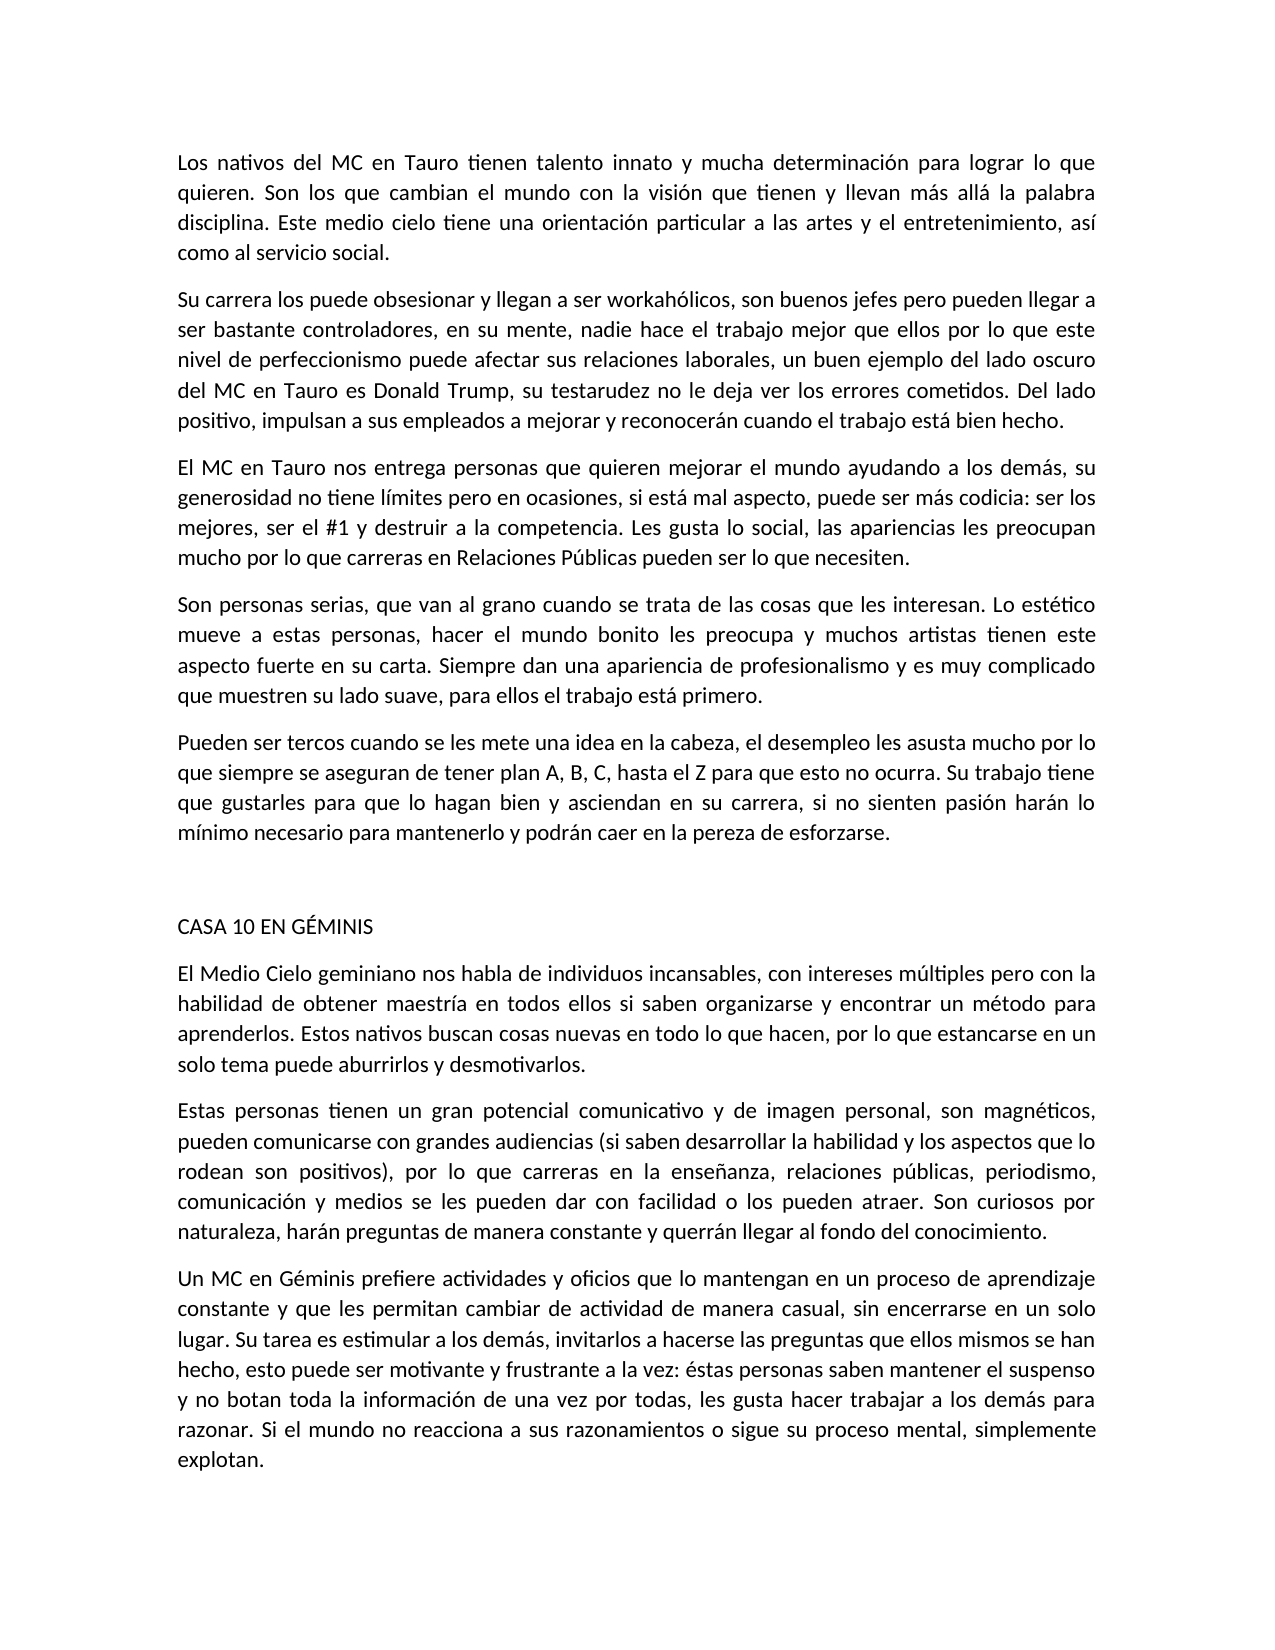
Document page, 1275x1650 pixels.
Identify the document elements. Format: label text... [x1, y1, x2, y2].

text Un MC en Géminis prefiere actividades y oficios que lo mantengan en un proceso de aprendizaje constante y que les permitan cambiar de actividad de manera casual, sin encerrarse en un solo lugar. Su tarea es estimular a los demás, invitarlos a hacerse las preguntas que ellos mismos se han hecho, esto puede ser motivante y frustrante a la vez: éstas personas saben mantener el suspenso y no botan toda la información de una vez por todas, les gusta hacer trabajar a los demás para razonar. Si el mundo no reacciona a sus razonamientos o sigue su proceso mental, simplemente explotan. [177, 1264, 1098, 1473]
text CASA 10 EN GÉMINIS [177, 912, 1098, 940]
text Su carrera los puede obsesionar y llegan a ser workahólicos, son buenos jefes pero pueden llegar a ser bastante controladores, en su mente, nadie hace el trabajo mejor que ellos por lo que este nivel de perfeccionismo puede afectar sus relaciones laborales, un buen ejemplo del lado oscuro del MC en Tauro es Donald Trump, su testarudez no le deja ver los errores cometidos. Del lado positivo, impulsan a sus empleados a mejorar y reconocerán cuando el trabajo está bien hecho. [177, 285, 1098, 434]
text Estas personas tienen un gran potencial comunicativo y de imagen personal, son magnéticos, pueden comunicarse con grandes audiencias (si saben desarrollar la habilidad y los aspectos que lo rodean son positivos), por lo que carreras en la enseñanza, relaciones públicas, periodismo, comunicación y medios se les pueden dar con facilidad o los pueden atraer. Son curiosos por naturaleza, harán preguntas de manera constante y querrán llegar al fondo del conocimiento. [177, 1097, 1098, 1245]
text Los nativos del MC en Tauro tienen talento innato y mucha determinación para lograr lo que quieren. Son los que cambian el mundo con la visión que tienen y llevan más allá la palabra disciplina. Este medio cielo tiene una orientación particular a las artes y el entretenimiento, así como al servicio social. [177, 148, 1098, 266]
text El MC en Tauro nos entrega personas que quieren mejorar el mundo ayudando a los demás, su generosidad no tiene límites pero en ocasiones, si está mal aspecto, puede ser más codicia: ser los mejores, ser el #1 y destruir a la competencia. Les gusta lo social, las apariencias les preocupan mucho por lo que carreras en Relaciones Públicas pueden ser lo que necesiten. [177, 453, 1098, 571]
text El Medio Cielo geminiano nos habla de individuos incansables, con intereses múltiples pero con la habilidad de obtener maestría en todos ellos si saben organizarse y encontrar un método para aprenderlos. Estos nativos buscan cosas nuevas en todo lo que hacen, por lo que estancarse en un solo tema puede aburrirlos y desmotivarlos. [177, 959, 1098, 1078]
text Son personas serias, que van al grano cuando se trata de las cosas que les interesan. Lo estético mueve a estas personas, hacer el mundo bonito les preocupa y muchos artistas tienen este aspecto fuerte en su carta. Siempre dan una apariencia de profesionalismo y es muy complicado que muestren su lado suave, para ellos el trabajo está primero. [177, 590, 1098, 709]
text Pueden ser tercos cuando se les mete una idea en la cabeza, el desempleo les asusta mucho por lo que siempre se aseguran de tener plan A, B, C, hasta el Z para que esto no ocurra. Su trabajo tiene que gustarles para que lo hagan bien y asciendan en su carrera, si no sienten pasión harán lo mínimo necesario para mantenerlo y podrán caer en la pereza de esforzarse. [177, 728, 1098, 846]
